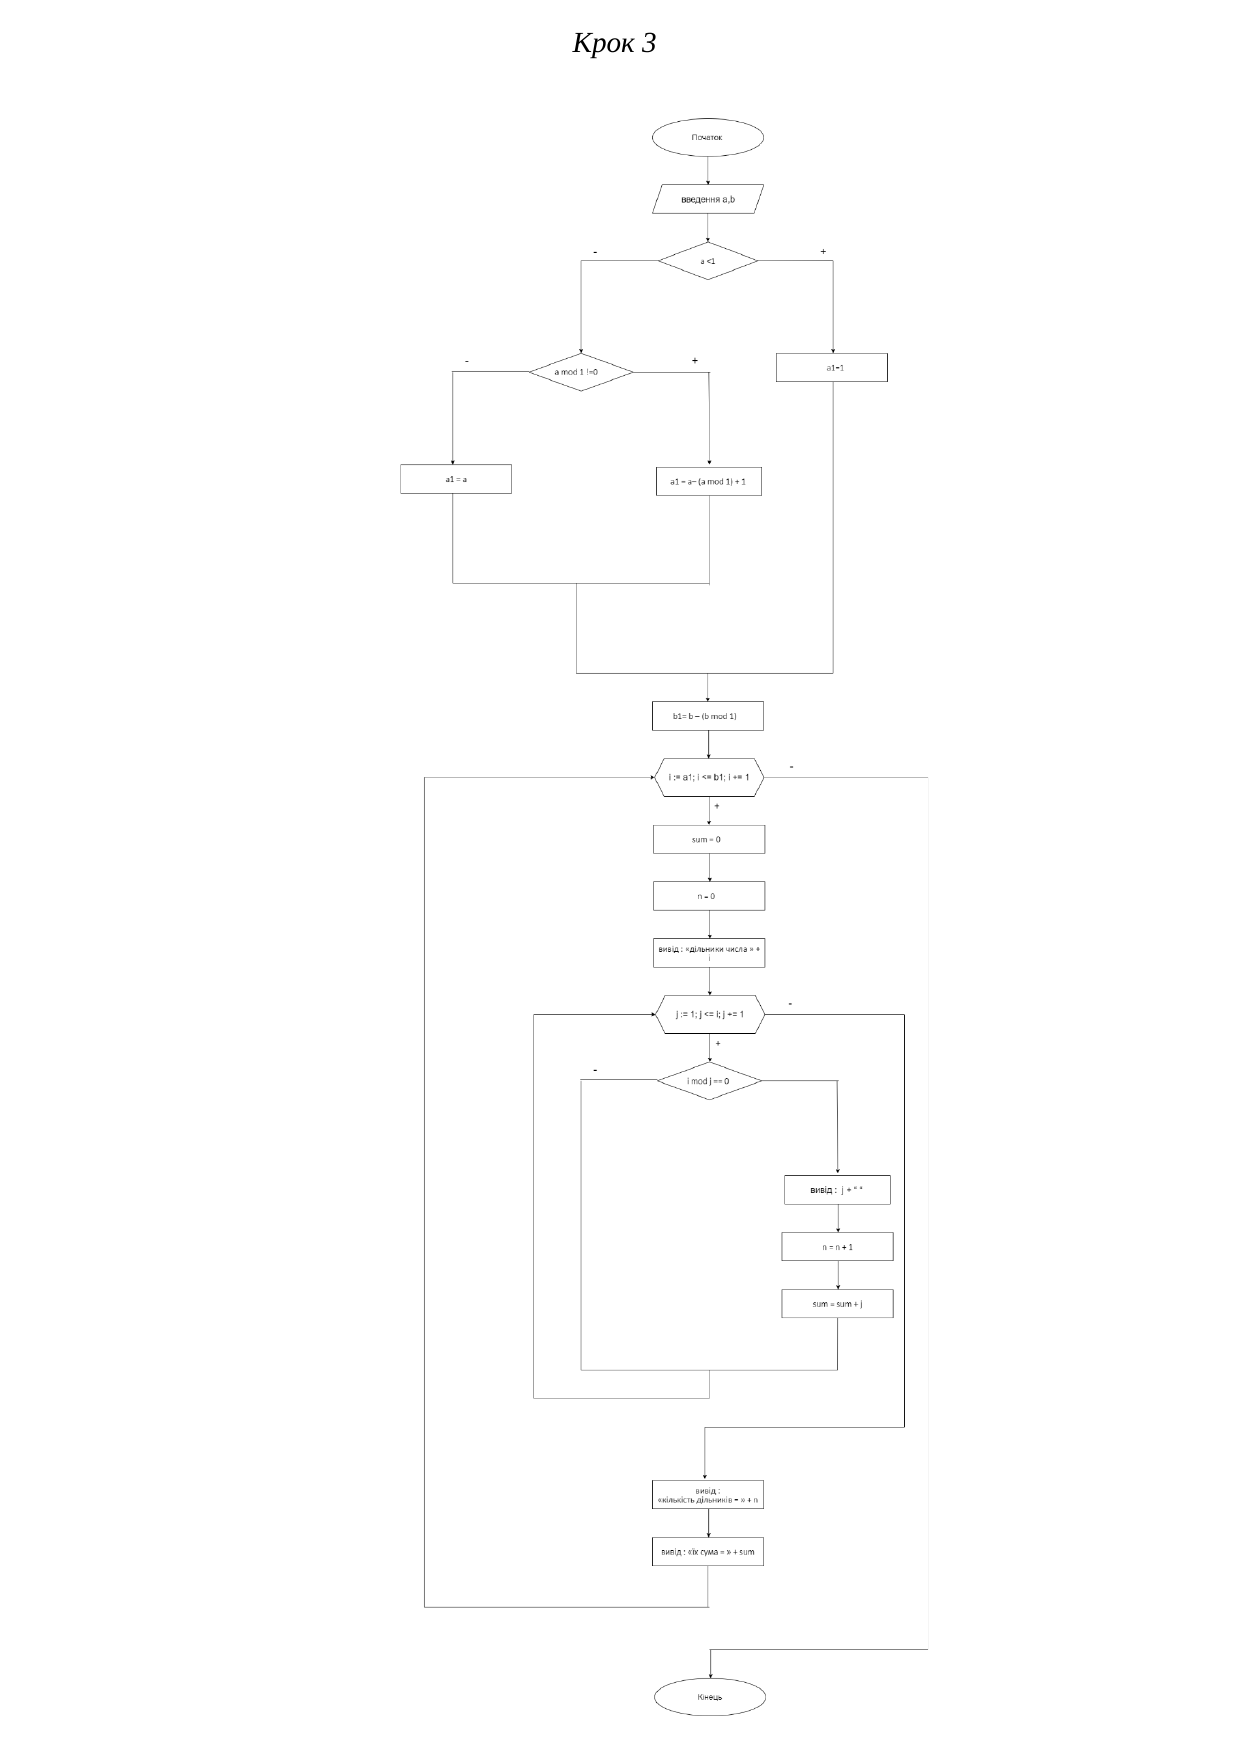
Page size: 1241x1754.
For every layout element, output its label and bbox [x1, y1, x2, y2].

picture [400, 118, 929, 1716]
